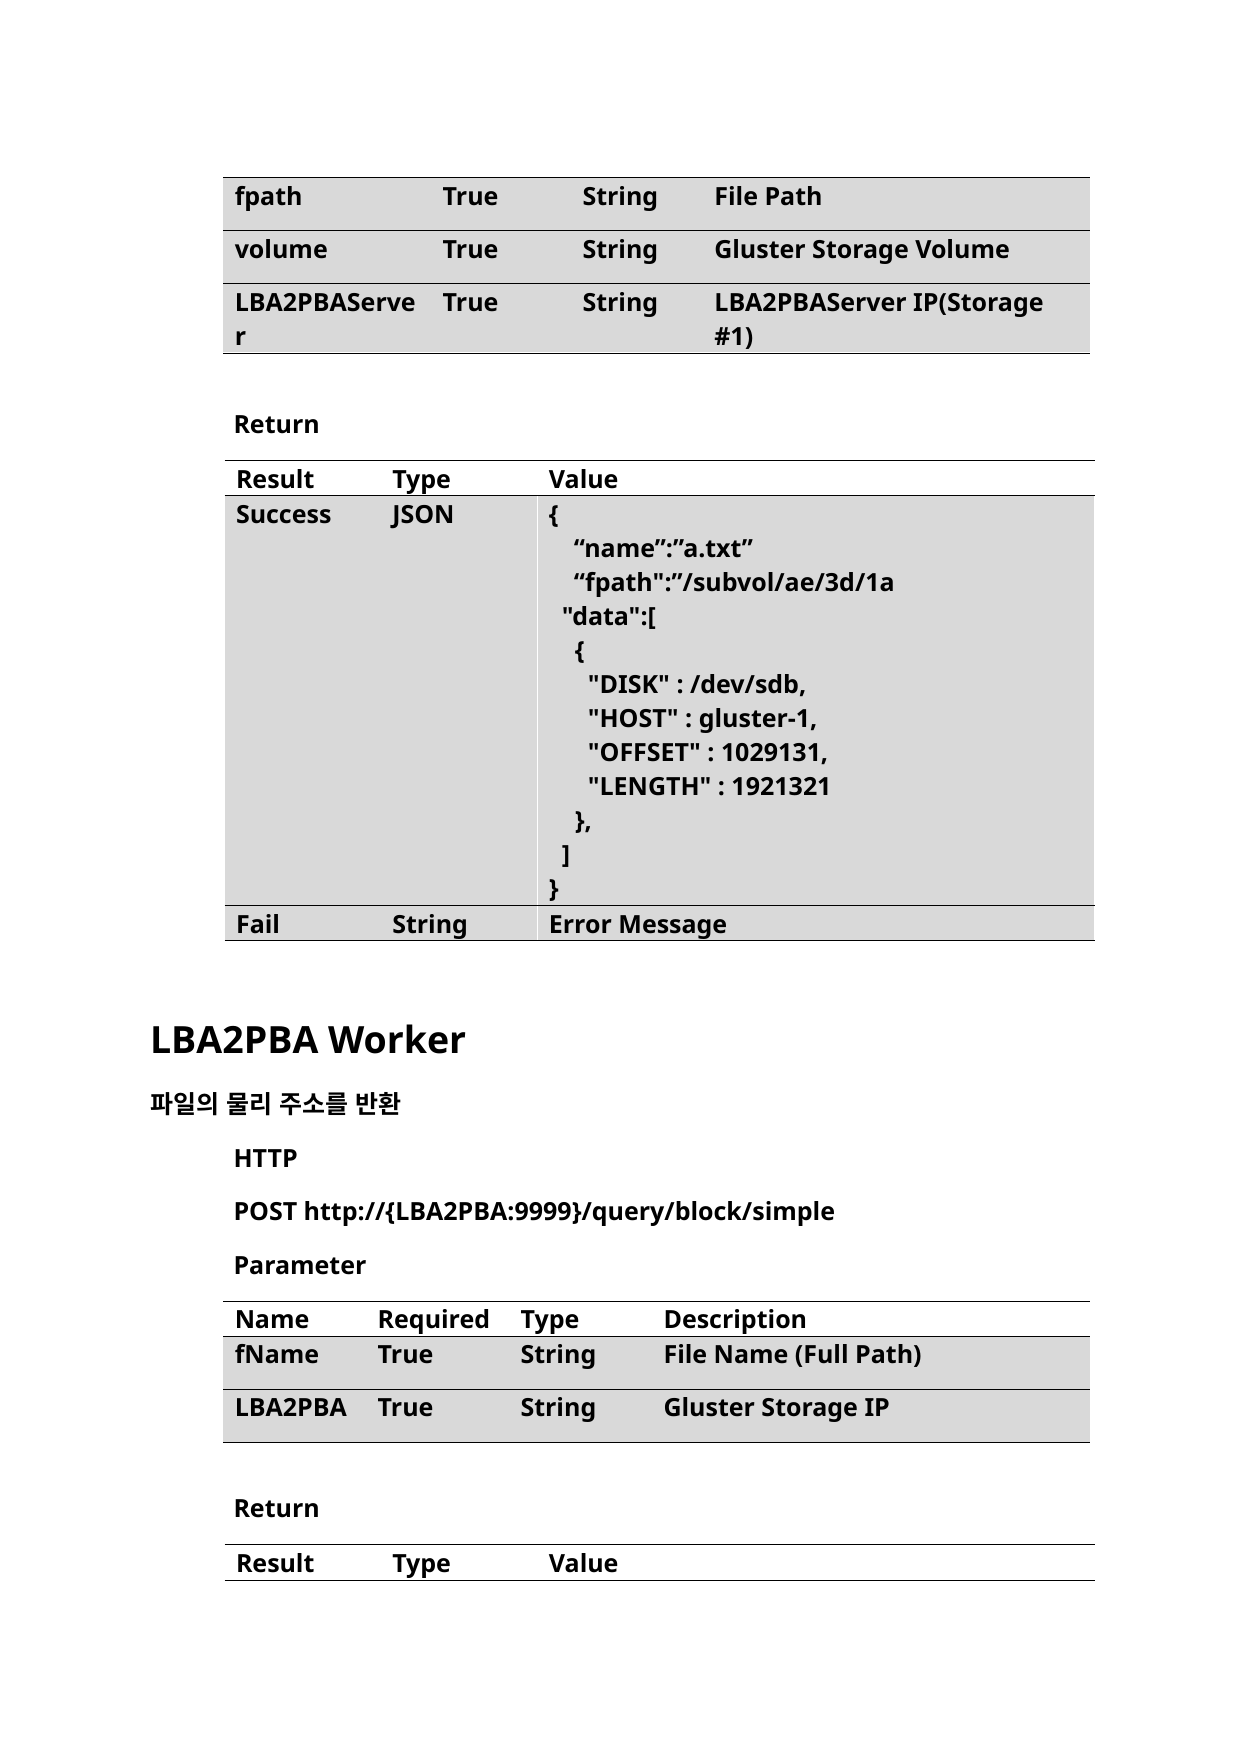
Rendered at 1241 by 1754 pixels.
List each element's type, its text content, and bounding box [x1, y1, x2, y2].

table_header Value [538, 461, 1094, 495]
table_cell Error Message [538, 906, 1094, 940]
table_header Name [223, 1302, 366, 1336]
table_cell String [509, 1390, 652, 1442]
table_cell fName [223, 1337, 366, 1389]
text Parameter [150, 1247, 1090, 1282]
table_header Required [366, 1302, 509, 1336]
table_cell String [571, 178, 703, 230]
text 파일의 물리 주소를 반환 [150, 1085, 1090, 1121]
table_header Description [652, 1302, 1090, 1336]
table_header Type [381, 461, 537, 495]
table_cell JSON [381, 496, 537, 905]
table_cell True [431, 231, 571, 283]
table_cell File Name (Full Path) [652, 1337, 1090, 1389]
table_cell Gluster Storage IP [652, 1390, 1090, 1442]
text HTTP [150, 1141, 1090, 1175]
table_cell True [366, 1390, 509, 1442]
table_cell String [571, 231, 703, 283]
table_header Result [225, 461, 381, 495]
table_cell String [571, 284, 703, 352]
table_cell { “name”:”a.txt” “fpath":”/subvol/ae/3d/1a "data":[ { "DISK" : /dev/sdb, "HOST" : gluster-1, "OFFSET" : 1029131, "LENGTH" : 1921321 }, ] } [538, 496, 1094, 905]
table_header Type [509, 1302, 652, 1336]
table_cell String [509, 1337, 652, 1389]
text POST http://{LBA2PBA:9999}/query/block/simple [150, 1194, 1090, 1228]
text Return [150, 1491, 1090, 1525]
table_cell Gluster Storage Volume [703, 231, 1090, 283]
table_cell LBA2PBAServer IP(Storage #1) [703, 284, 1090, 352]
table_header Type [381, 1545, 537, 1579]
table_cell volume [223, 231, 431, 283]
table_cell True [431, 284, 571, 352]
table_cell String [381, 906, 537, 940]
table_header Value [538, 1545, 1094, 1579]
text LBA2PBA Worker [150, 1013, 1090, 1064]
table_cell LBA2PBAServer [223, 284, 431, 352]
table_cell File Path [703, 178, 1090, 230]
table_cell True [431, 178, 571, 230]
table_header Result [225, 1545, 381, 1579]
text Return [150, 407, 1090, 441]
table_cell True [366, 1337, 509, 1389]
table_cell fpath [223, 178, 431, 230]
table_cell Fail [225, 906, 381, 940]
table_cell LBA2PBA [223, 1390, 366, 1442]
table_cell Success [225, 496, 381, 905]
